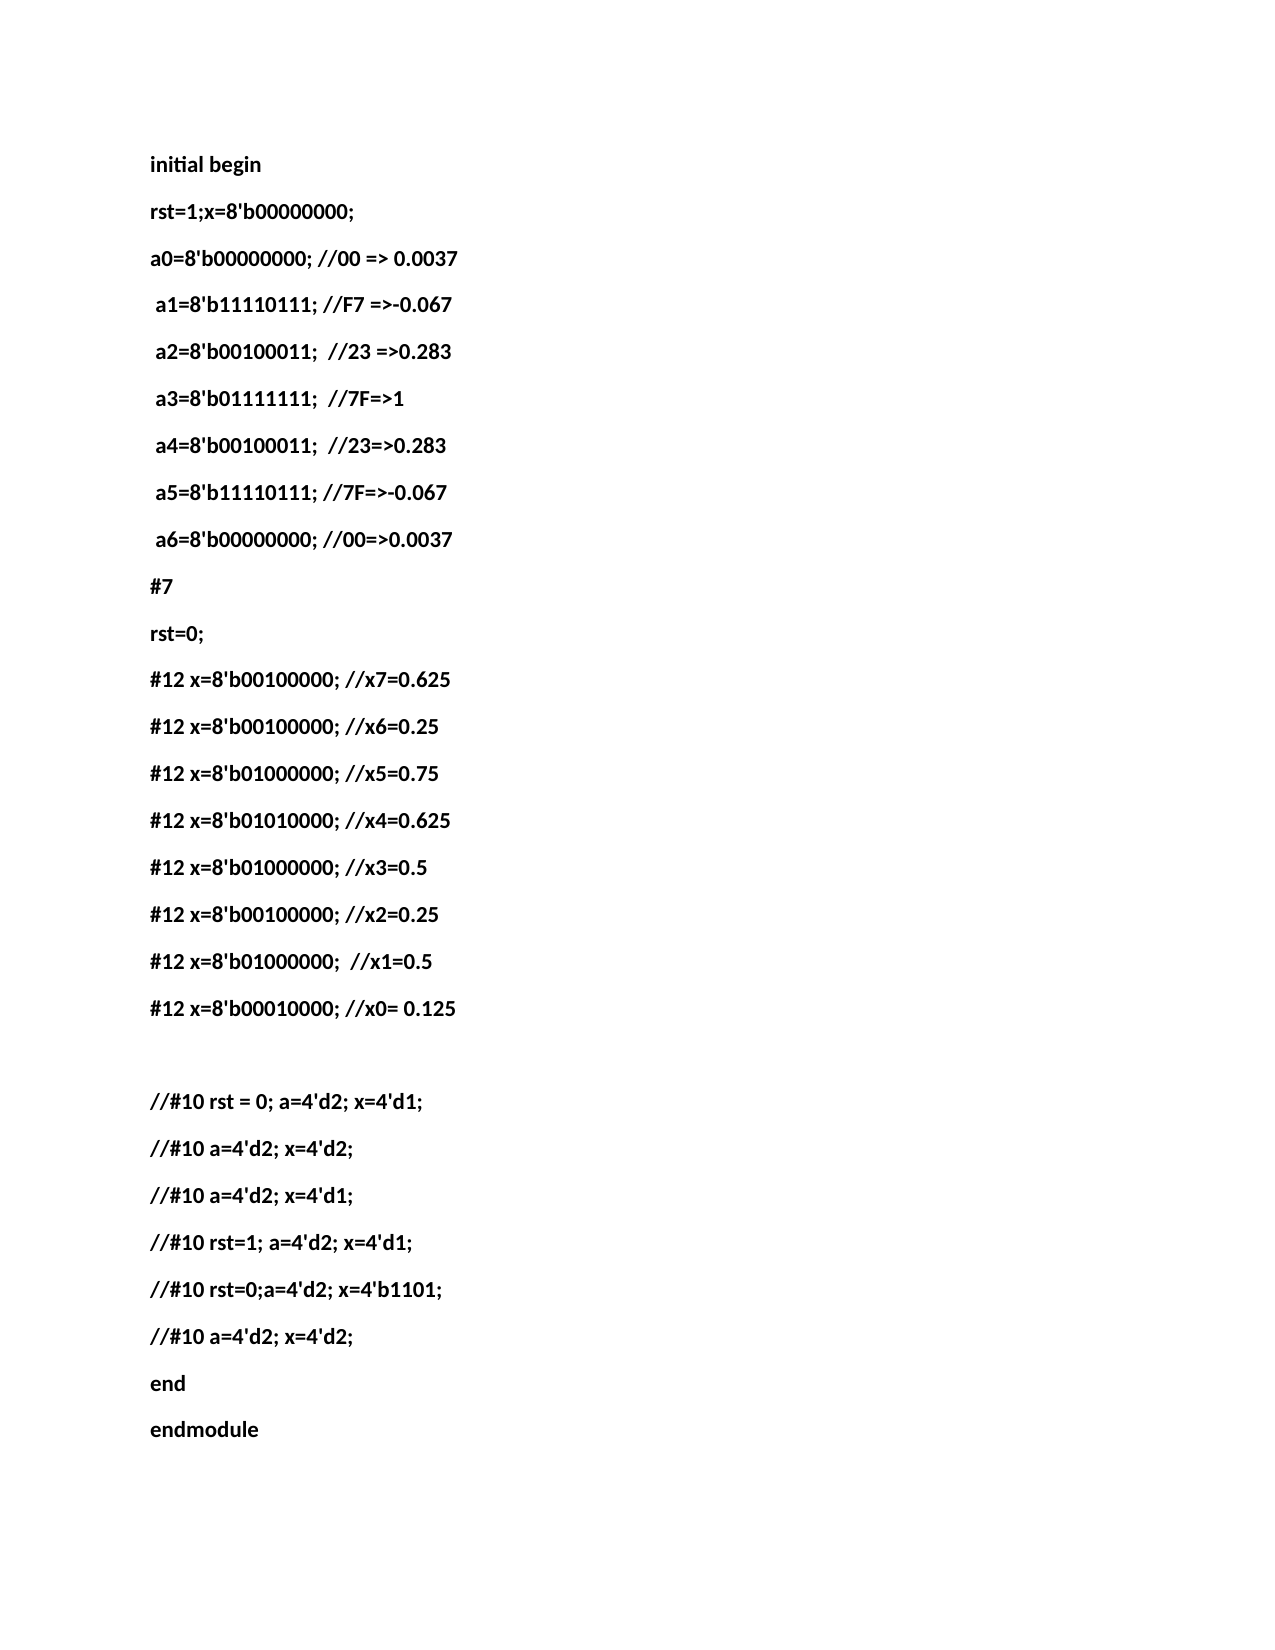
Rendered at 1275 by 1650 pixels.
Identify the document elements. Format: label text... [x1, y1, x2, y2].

text //#10 a=4'd2; x=4'd1; [150, 1181, 1125, 1209]
text a3=8'b01111111; //7F=>1 [150, 384, 1125, 412]
text a0=8'b00000000; //00 => 0.0037 [150, 244, 1125, 272]
text //#10 rst=0;a=4'd2; x=4'b1101; [150, 1275, 1125, 1303]
text #12 x=8'b00100000; //x2=0.25 [150, 900, 1125, 928]
text //#10 rst = 0; a=4'd2; x=4'd1; [150, 1087, 1125, 1116]
text a6=8'b00000000; //00=>0.0037 [150, 525, 1125, 553]
text #12 x=8'b01000000; //x3=0.5 [150, 853, 1125, 881]
text //#10 a=4'd2; x=4'd2; [150, 1322, 1125, 1350]
text a2=8'b00100011; //23 =>0.283 [150, 337, 1125, 366]
text #12 x=8'b01000000; //x5=0.75 [150, 759, 1125, 787]
text end [150, 1369, 1125, 1397]
text #12 x=8'b00100000; //x7=0.625 [150, 666, 1125, 694]
text #7 [150, 572, 1125, 600]
text initial begin [150, 150, 1125, 178]
text #12 x=8'b01000000; //x1=0.5 [150, 947, 1125, 975]
text a1=8'b11110111; //F7 =>-0.067 [150, 291, 1125, 319]
text a4=8'b00100011; //23=>0.283 [150, 431, 1125, 459]
text endmodule [150, 1416, 1125, 1444]
text //#10 a=4'd2; x=4'd2; [150, 1134, 1125, 1162]
text a5=8'b11110111; //7F=>-0.067 [150, 478, 1125, 506]
text #12 x=8'b00100000; //x6=0.25 [150, 712, 1125, 741]
text rst=0; [150, 619, 1125, 647]
text rst=1;x=8'b00000000; [150, 197, 1125, 225]
text #12 x=8'b00010000; //x0= 0.125 [150, 994, 1125, 1022]
text //#10 rst=1; a=4'd2; x=4'd1; [150, 1228, 1125, 1256]
text #12 x=8'b01010000; //x4=0.625 [150, 806, 1125, 834]
